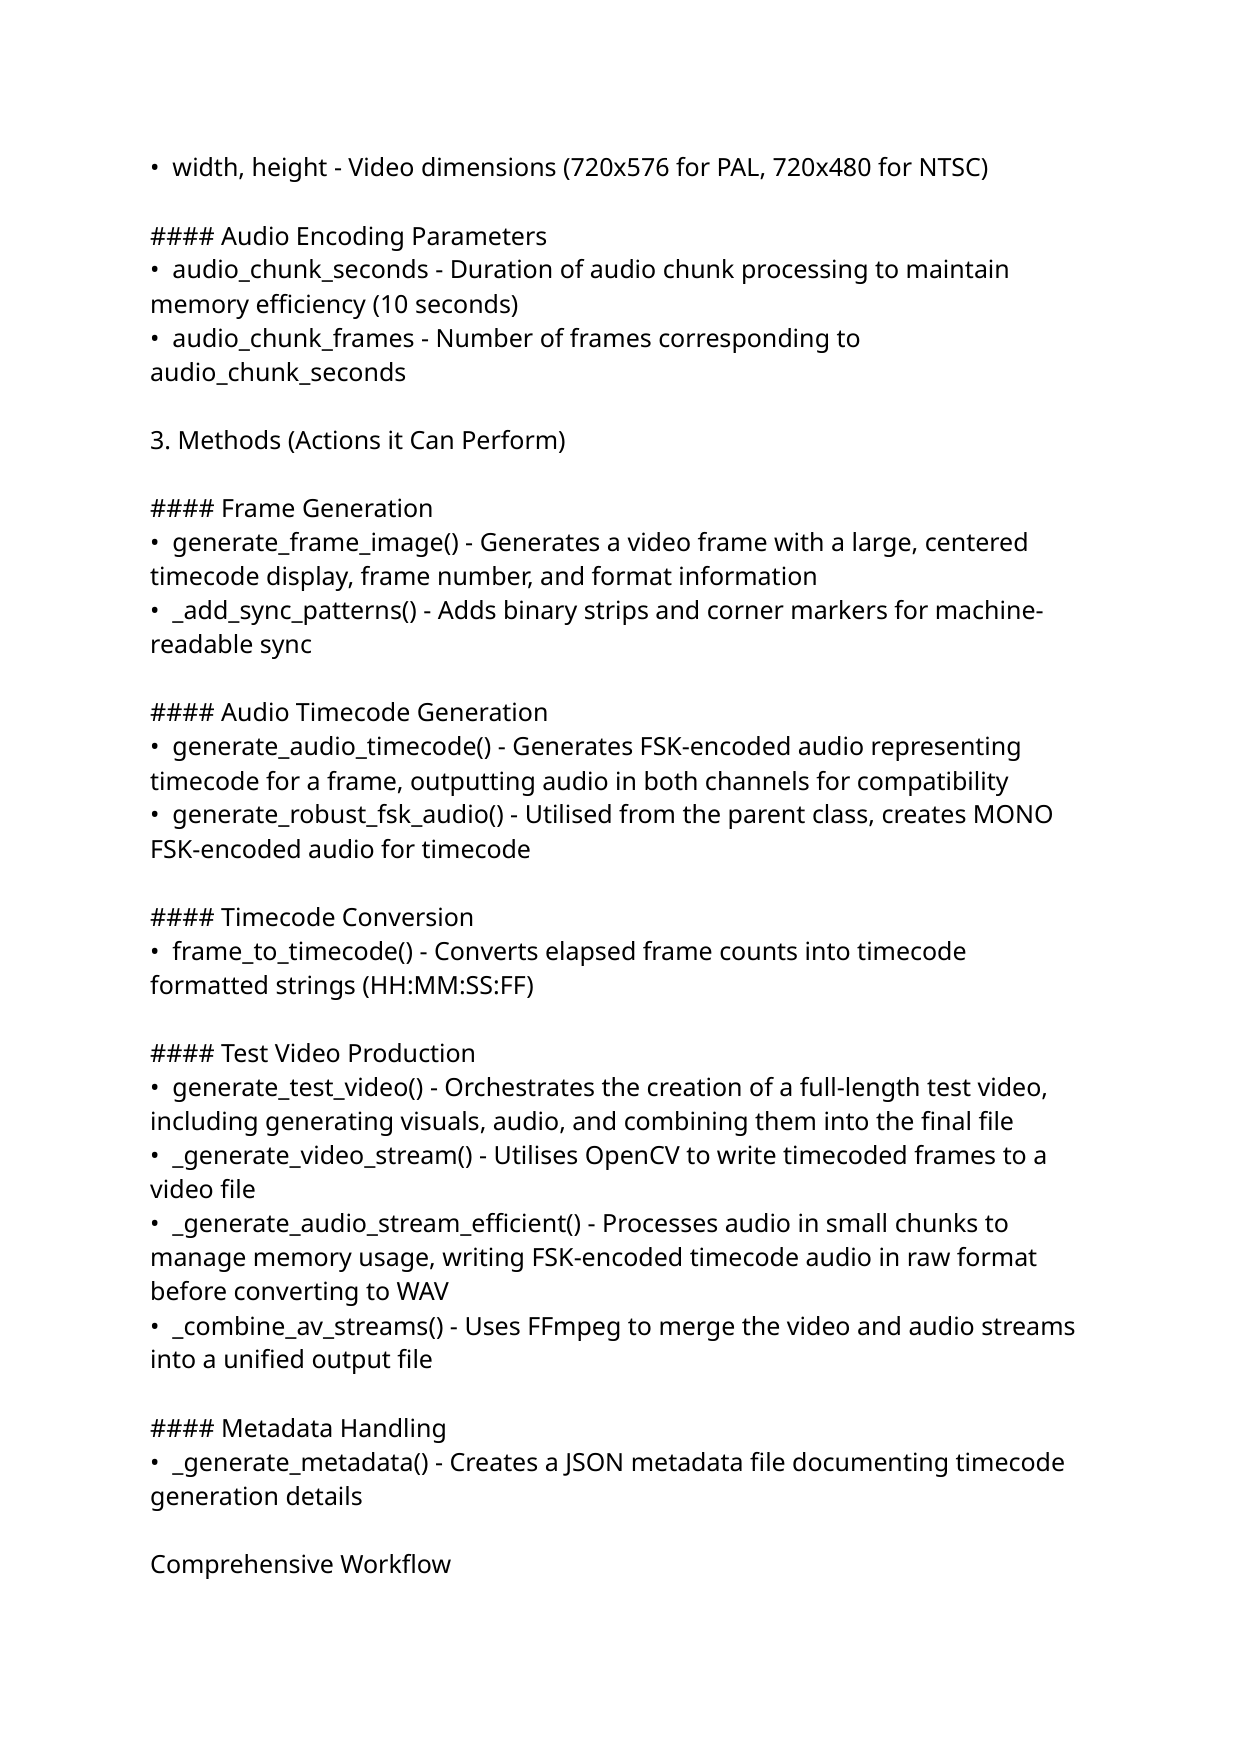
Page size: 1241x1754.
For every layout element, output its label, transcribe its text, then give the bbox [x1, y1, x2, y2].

text #### Frame Generation [150, 491, 1090, 525]
text • width, height - Video dimensions (720x576 for PAL, 720x480 for NTSC) [150, 150, 1090, 184]
text 3. Methods (Actions it Can Perform) [150, 422, 1090, 457]
text Comprehensive Workflow [150, 1547, 1090, 1581]
text #### Timecode Conversion [150, 899, 1090, 933]
text • generate_test_video() - Orchestrates the creation of a full-length test video, including generating visuals, audio, and combining them into the final file [150, 1070, 1090, 1138]
text • audio_chunk_seconds - Duration of audio chunk processing to maintain memory efficiency (10 seconds) [150, 252, 1090, 320]
text • generate_frame_image() - Generates a video frame with a large, centered timecode display, frame number, and format information [150, 525, 1090, 593]
text #### Audio Encoding Parameters [150, 218, 1090, 252]
text • _generate_video_stream() - Utilises OpenCV to write timecoded frames to a video file [150, 1138, 1090, 1206]
text • _generate_audio_stream_efficient() - Processes audio in small chunks to manage memory usage, writing FSK-encoded timecode audio in raw format before converting to WAV [150, 1206, 1090, 1308]
text • frame_to_timecode() - Converts elapsed frame counts into timecode formatted strings (HH:MM:SS:FF) [150, 933, 1090, 1002]
text #### Metadata Handling [150, 1410, 1090, 1444]
text #### Audio Timecode Generation [150, 695, 1090, 729]
text • audio_chunk_frames - Number of frames corresponding to audio_chunk_seconds [150, 320, 1090, 388]
text • generate_robust_fsk_audio() - Utilised from the parent class, creates MONO FSK-encoded audio for timecode [150, 797, 1090, 865]
text • generate_audio_timecode() - Generates FSK-encoded audio representing timecode for a frame, outputting audio in both channels for compatibility [150, 729, 1090, 797]
text • _combine_av_streams() - Uses FFmpeg to merge the video and audio streams into a unified output file [150, 1308, 1090, 1376]
text #### Test Video Production [150, 1036, 1090, 1070]
text • _add_sync_patterns() - Adds binary strips and corner markers for machine-readable sync [150, 593, 1090, 661]
text • _generate_metadata() - Creates a JSON metadata file documenting timecode generation details [150, 1444, 1090, 1512]
